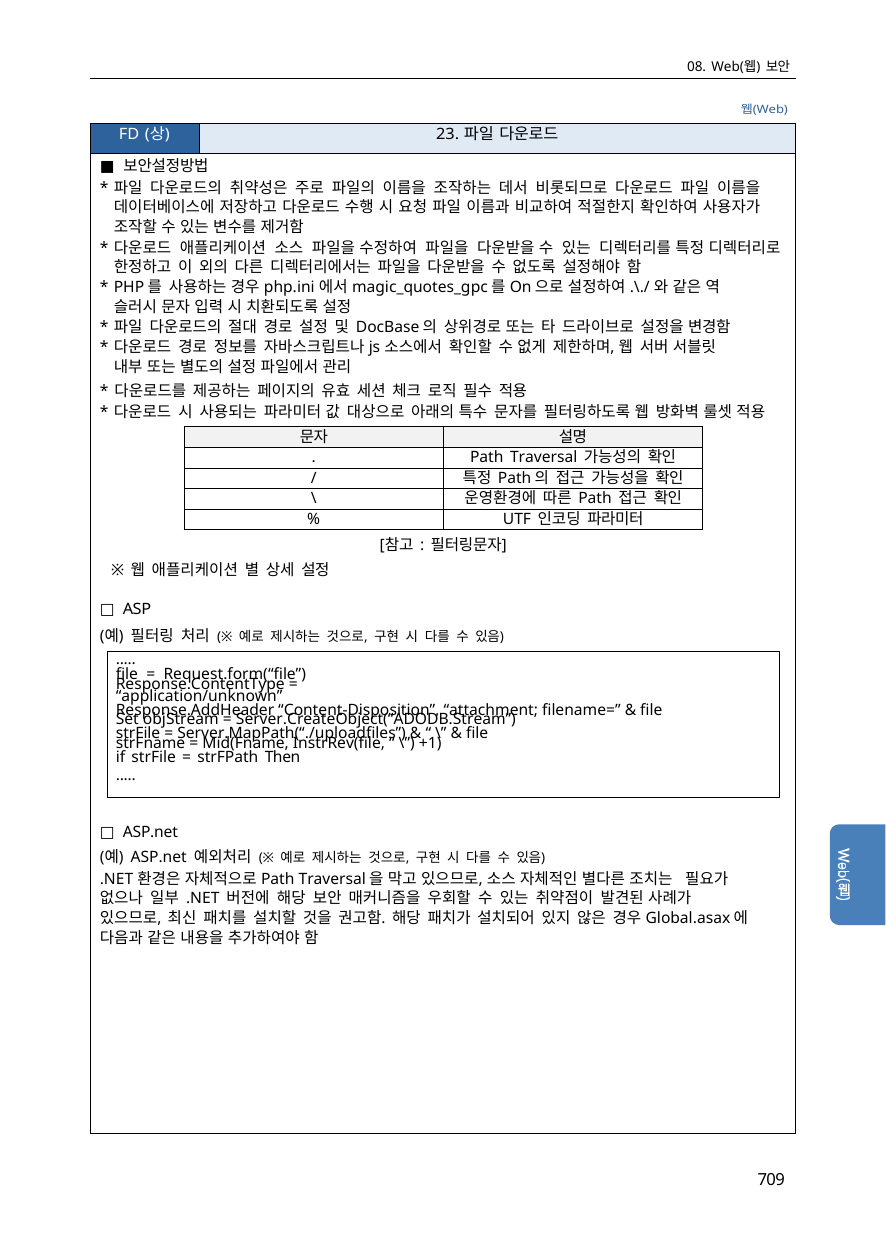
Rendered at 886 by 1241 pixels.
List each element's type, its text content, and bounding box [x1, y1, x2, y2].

table_cell 운영환경에 따른 Path 접근 확인 [444, 489, 702, 508]
table_cell Path Traversal 가능성의 확인 [444, 448, 702, 467]
list 파일 다운로드의 취약성은 주로 파일의 이름을 조작하는 데서 비롯되므로 다운로드 파일 이름을 데이터베이스에 저장하고 다운로드 수행 시 요청 파일 이름과 비교하여 적절한지 확인하여 사용자가 조작할 수 있는 변수를 제거함 [99, 178, 760, 237]
table_cell % [185, 510, 443, 529]
text 웹(Web) [44, 97, 787, 118]
list 파일 다운로드의 절대 경로 설정 및 DocBase의 상위경로 또는 타 드라이브로 설정을 변경함 [99, 317, 734, 337]
table_cell / [185, 469, 443, 488]
list ASP.net [99, 664, 797, 842]
list 다운로드 시 사용되는 파라미터 값 대상으로 아래의 특수 문자를 필터링하도록 웹 방화벽 룰셋 적용 [99, 402, 768, 422]
table_cell UTF 인코딩 파라미터 [444, 510, 702, 529]
text [참고 : 필터링문자] [89, 532, 797, 554]
table_cell 특정 Path의 접근 가능성을 확인 [444, 469, 702, 488]
table_cell . [185, 448, 443, 467]
list PHP를 사용하는 경우 php.ini 에서 magic_quotes_gpc를 On으로 설정하여 .\./ 와 같은 역 슬러시 문자 입력 시 치환되도록 설정 [99, 277, 771, 317]
picture [836, 848, 850, 900]
list 다운로드를 제공하는 페이지의 유효 세션 체크 로직 필수 적용 [99, 377, 797, 401]
list 보안설정방법 [99, 150, 797, 177]
text .NET 환경은 자체적으로 Path Traversal을 막고 있으므로, 소스 자체적인 별다른 조치는 필요가 없으나 일부 .NET 버전에 해당 보안 매커니즘을 우회할 수 있는 취약점이 발견된 사례가 있으므로, 최신 패치를 설치할 것을 권고함. 해당 패치가 설치되어 있지 않은 경우 Global.asax에 다음과 같은 내용을 추가하여야 함 [99, 868, 752, 948]
list 다운로드 경로 정보를 자바스크립트나 js 소스에서 확인할 수 없게 제한하며, 웹 서버 서블릿 내부 또는 별도의 설정 파일에서 관리 [99, 337, 735, 377]
table_header 문자 [185, 427, 443, 447]
text ※ 웹 애플리케이션 별 상세 설정 [89, 558, 351, 580]
text (예) ASP.net 예외처리 (※ 예로 제시하는 것으로, 구현 시 다를 수 있음) [99, 842, 797, 868]
list ASP [99, 593, 797, 620]
text (예) 필터링 처리 (※ 예로 제시하는 것으로, 구현 시 다를 수 있음) [99, 620, 797, 647]
table_cell \ [185, 489, 443, 508]
text FD (상) 23. 파일 다운로드 [119, 118, 797, 145]
list 다운로드 애플리케이션 소스 파일을 수정하여 파일을 다운받을 수 있는 디렉터리를 특정 디렉터리로 한정하고 이 외의 다른 디렉터리에서는 파일을 다운받을 수 없도록 설정해야 함 [99, 237, 783, 277]
table_header 설명 [444, 427, 702, 447]
